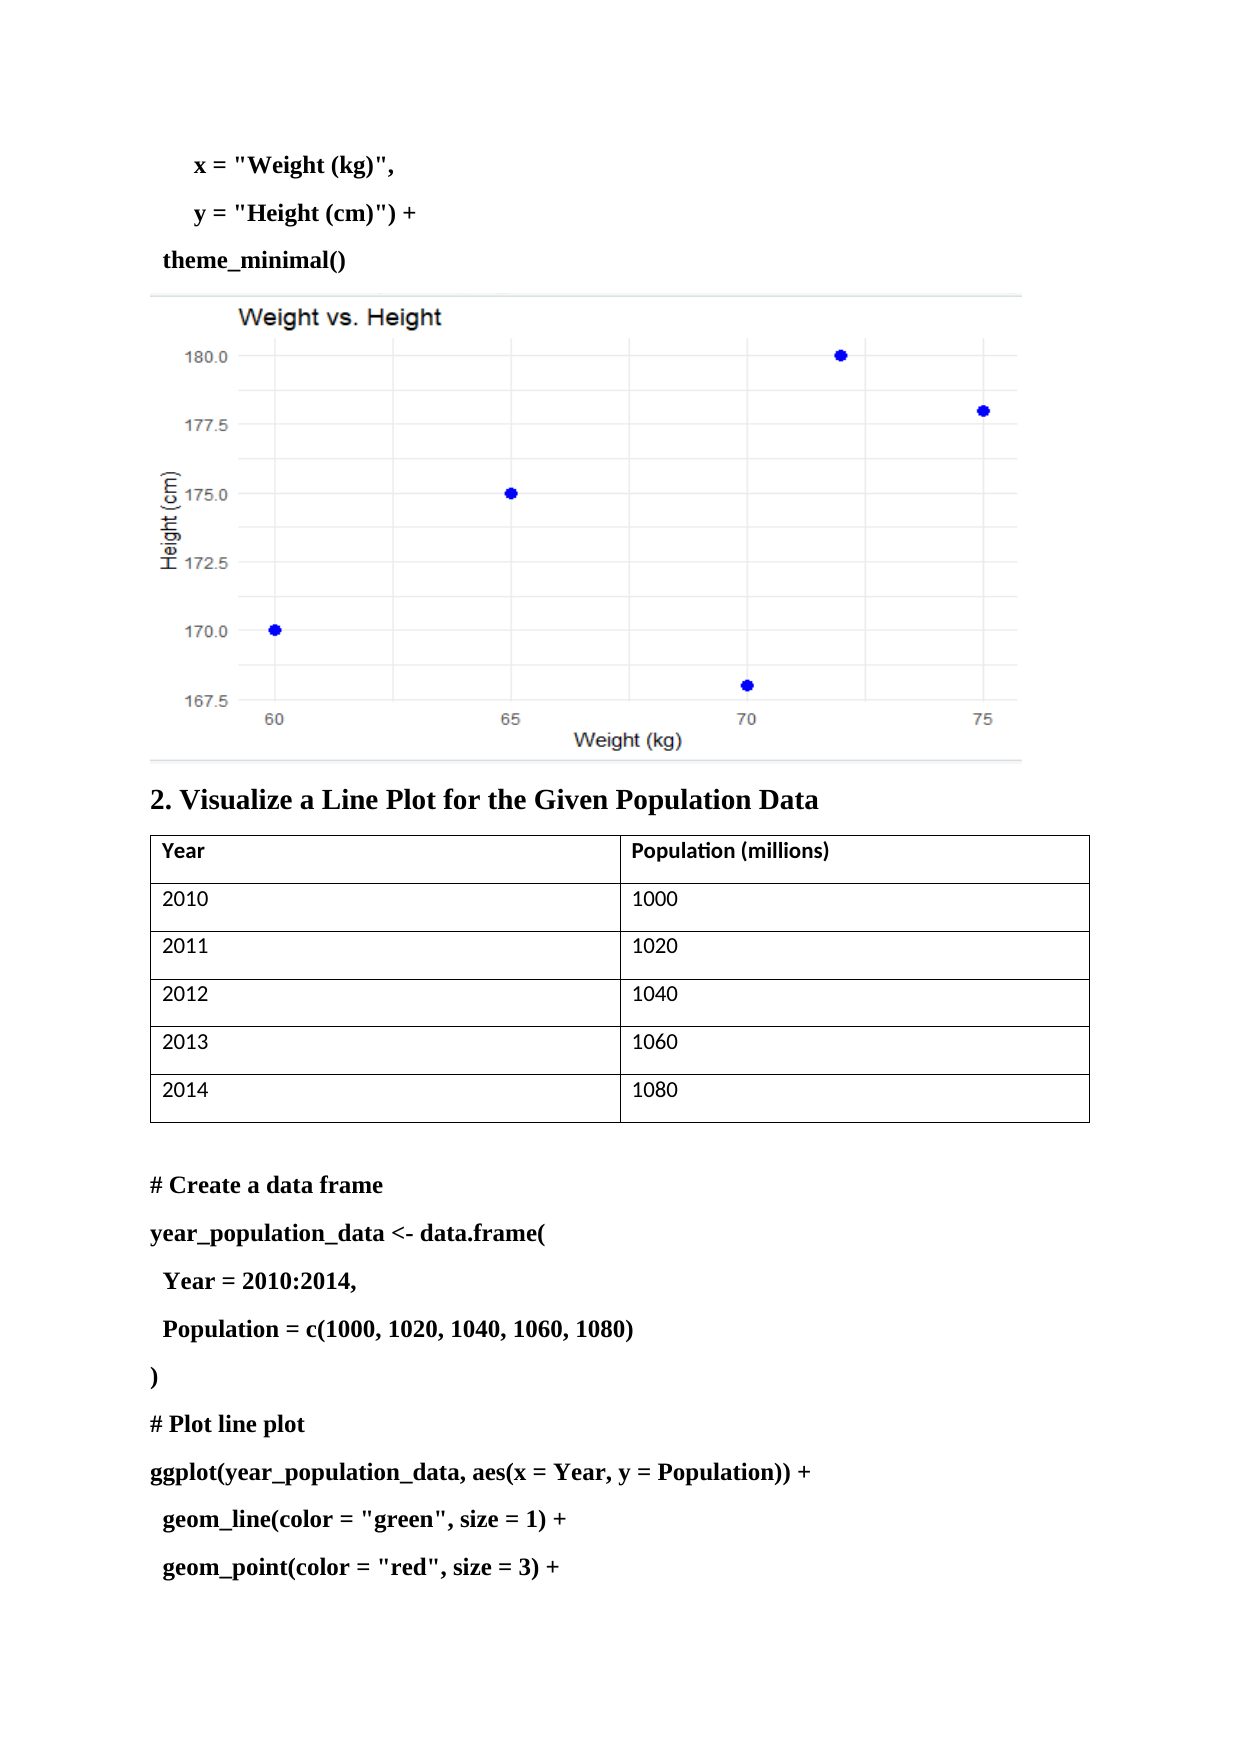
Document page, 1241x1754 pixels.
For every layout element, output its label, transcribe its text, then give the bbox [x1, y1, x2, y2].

text ggplot(year_population_data, aes(x = Year, y = Population)) + [150, 1457, 1090, 1486]
text # Create a data frame [150, 1171, 1090, 1199]
text Population = c(1000, 1020, 1040, 1060, 1080) [150, 1314, 1090, 1342]
table_cell 2013 [151, 1027, 620, 1074]
text geom_point(color = "red", size = 3) + [150, 1552, 1090, 1581]
text x = "Weight (kg)", [150, 150, 1090, 179]
picture [150, 293, 1022, 764]
text theme_minimal() [150, 245, 1090, 274]
table_cell 1040 [621, 980, 1089, 1026]
text year_population_data <- data.frame( [150, 1218, 1090, 1247]
table_header Population (millions) [621, 836, 1089, 883]
table_cell 1080 [621, 1075, 1089, 1122]
table_cell 1020 [621, 932, 1089, 978]
table_cell 1000 [621, 884, 1089, 931]
text Year = 2010:2014, [150, 1266, 1090, 1295]
table_cell 2010 [151, 884, 620, 931]
table_cell 2011 [151, 932, 620, 978]
table_cell 2014 [151, 1075, 620, 1122]
text 2. Visualize a Line Plot for the Given Population Data [150, 782, 1090, 816]
table_cell 2012 [151, 980, 620, 1026]
table_header Year [151, 836, 620, 883]
table_cell 1060 [621, 1027, 1089, 1074]
text geom_line(color = "green", size = 1) + [150, 1504, 1090, 1533]
text y = "Height (cm)") + [150, 198, 1090, 226]
text ) [150, 1361, 1090, 1390]
text # Plot line plot [150, 1409, 1090, 1438]
